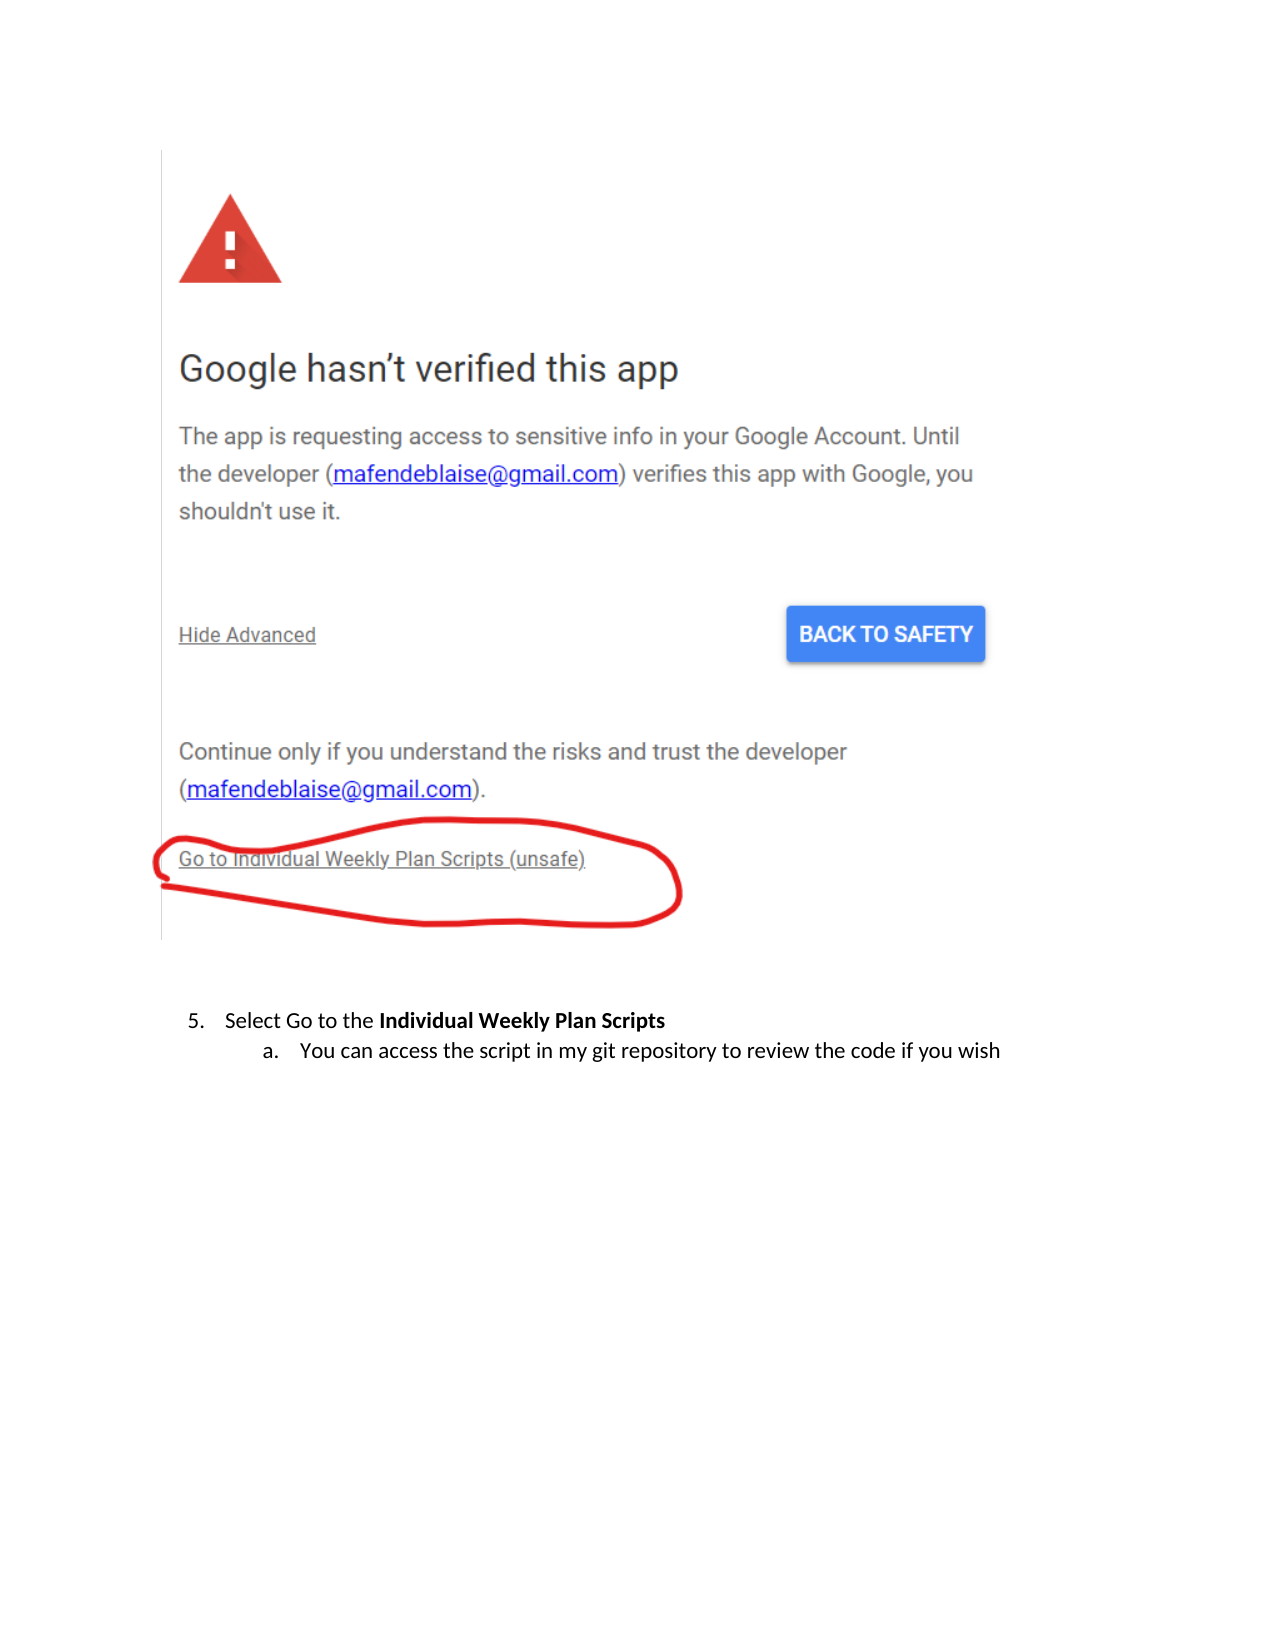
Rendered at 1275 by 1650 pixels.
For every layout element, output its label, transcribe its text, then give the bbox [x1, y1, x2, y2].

picture [150, 150, 1028, 940]
list You can access the script in my git repository to review the code if you wish [262, 1036, 1125, 1064]
list Select Go to the Individual Weekly Plan Scripts [187, 1006, 1125, 1034]
